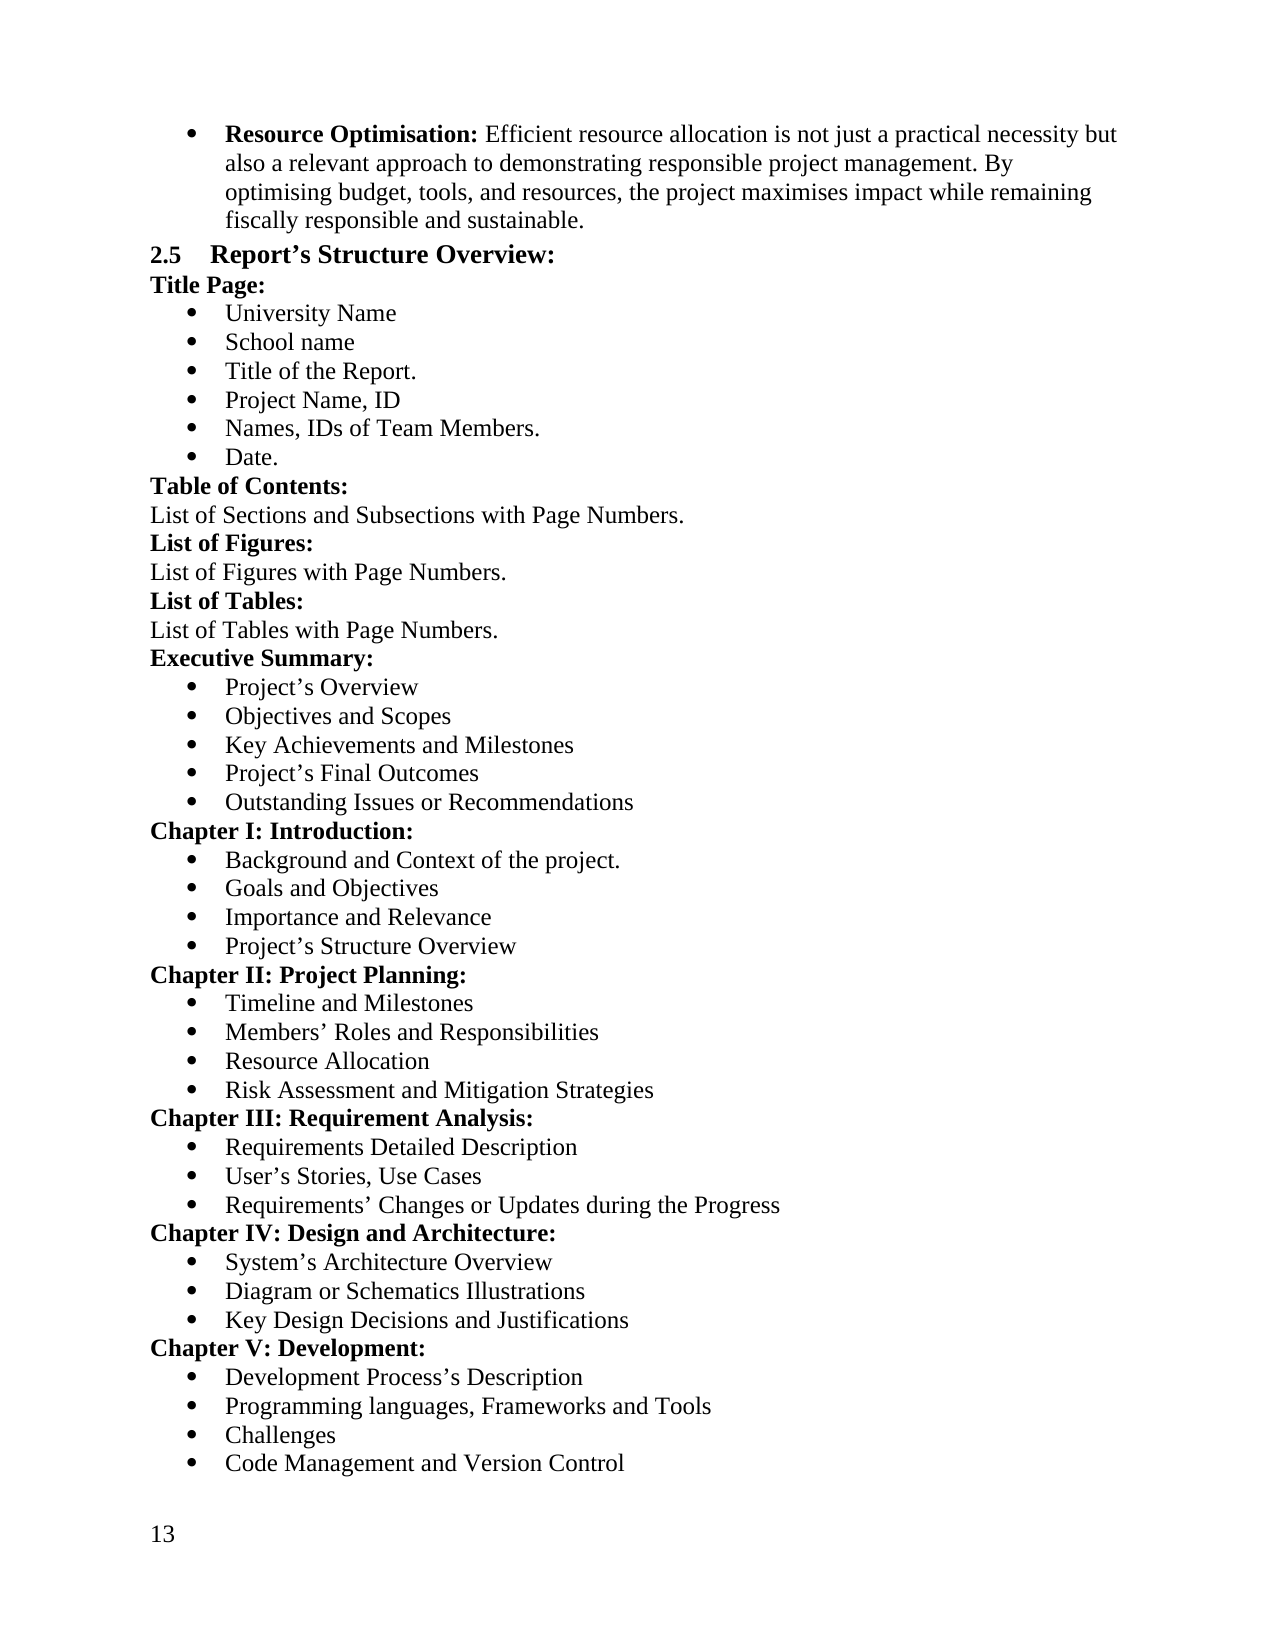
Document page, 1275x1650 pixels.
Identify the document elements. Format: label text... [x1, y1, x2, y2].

list Background and Context of the project. [187, 845, 1125, 873]
text List of Figures with Page Numbers. [150, 557, 1125, 586]
list Importance and Relevance [187, 902, 1125, 931]
text Chapter II: Project Planning: [150, 960, 1125, 988]
text Chapter I: Introduction: [150, 816, 1125, 845]
text Chapter IV: Design and Architecture: [150, 1218, 1125, 1247]
list Risk Assessment and Mitigation Strategies [187, 1075, 1125, 1103]
list School name [187, 327, 1125, 356]
list Timeline and Milestones [187, 988, 1125, 1017]
list Key Design Decisions and Justifications [187, 1305, 1125, 1333]
list Key Achievements and Milestones [187, 730, 1125, 758]
list Goals and Objectives [187, 873, 1125, 902]
list Requirements Detailed Description [187, 1132, 1125, 1161]
list Resource Allocation [187, 1046, 1125, 1075]
list Title of the Report. [187, 356, 1125, 385]
text Title Page: [150, 270, 1125, 298]
subtitle Report’s Structure Overview: [150, 238, 1125, 270]
text Chapter V: Development: [150, 1333, 1125, 1362]
list Names, IDs of Team Members. [187, 413, 1125, 442]
text List of Tables: [150, 586, 1125, 615]
list Objectives and Scopes [187, 701, 1125, 730]
list Members’ Roles and Responsibilities [187, 1017, 1125, 1046]
list Code Management and Version Control [187, 1448, 1125, 1477]
list Outstanding Issues or Recommendations [187, 787, 1125, 816]
text Executive Summary: [150, 643, 1125, 672]
list Challenges [187, 1420, 1125, 1448]
text List of Tables with Page Numbers. [150, 615, 1125, 643]
list Project’s Final Outcomes [187, 758, 1125, 787]
list Development Process’s Description [187, 1362, 1125, 1391]
list Project Name, ID [187, 385, 1125, 413]
text List of Figures: [150, 528, 1125, 557]
list Project’s Overview [187, 672, 1125, 701]
list Programming languages, Frameworks and Tools [187, 1391, 1125, 1420]
list Project’s Structure Overview [187, 931, 1125, 960]
text Chapter III: Requirement Analysis: [150, 1103, 1125, 1132]
list Requirements’ Changes or Updates during the Progress [187, 1190, 1125, 1218]
list User’s Stories, Use Cases [187, 1161, 1125, 1190]
list University Name [187, 298, 1125, 327]
list Date. [187, 442, 1125, 471]
text List of Sections and Subsections with Page Numbers. [150, 500, 1125, 528]
text Table of Contents: [150, 471, 1125, 500]
list Diagram or Schematics Illustrations [187, 1276, 1125, 1305]
list Resource Optimisation: Efficient resource allocation is not just a practical necessity but also a relevant approach to demonstrating responsible project management. By optimising budget, tools, and resources, the project maximises impact while remaining fiscally responsible and sustainable. [187, 119, 1125, 234]
list System’s Architecture Overview [187, 1247, 1125, 1276]
